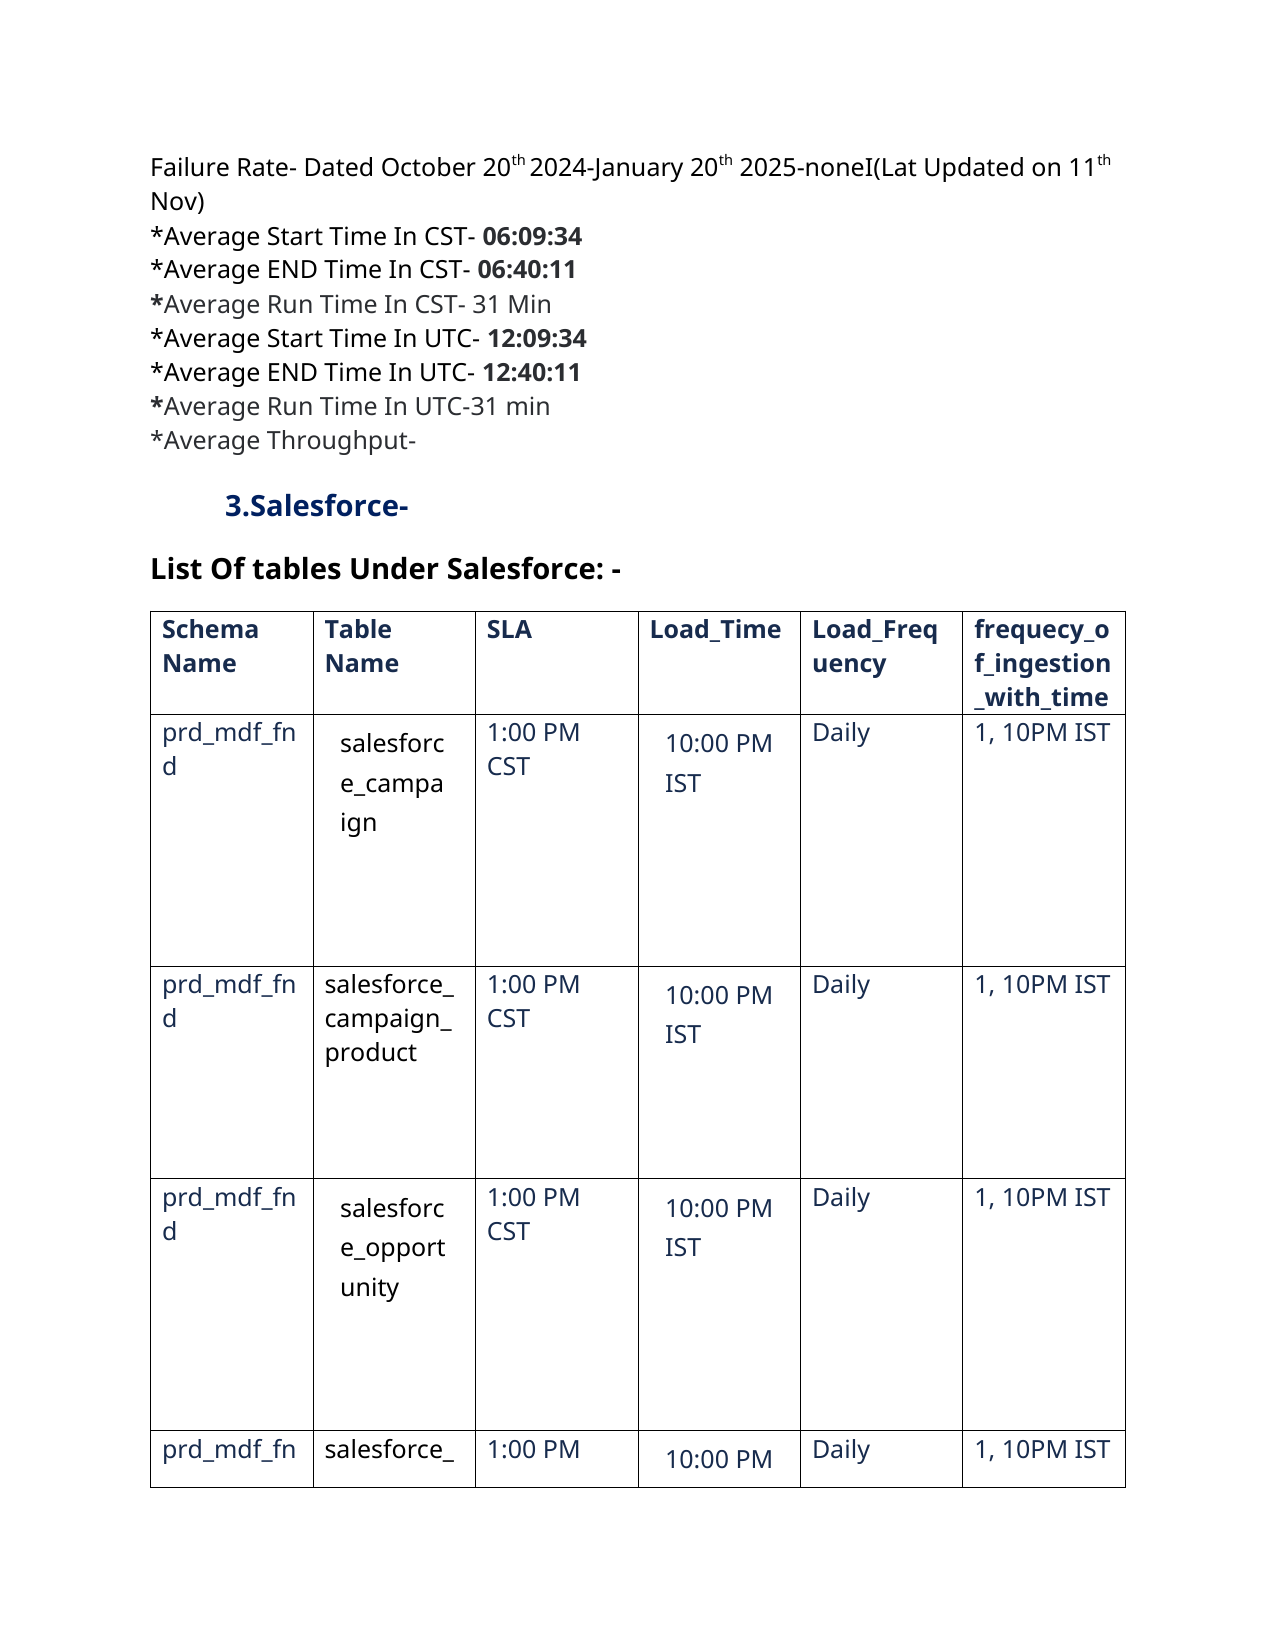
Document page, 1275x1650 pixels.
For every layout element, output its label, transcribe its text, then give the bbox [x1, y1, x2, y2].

table_cell prd_mdf_fnd [151, 715, 313, 966]
table_cell prd_mdf_fnd [151, 967, 313, 1178]
table_cell 1:00 PM CST [476, 1179, 638, 1430]
text List Of tables Under Salesforce: - [150, 548, 1125, 588]
text *Average END Time In CST- 06:40:11 [150, 252, 1125, 286]
table_header Load_Frequency [801, 612, 962, 714]
table_cell 1:00 PM CST [476, 1431, 638, 1487]
table_cell [639, 1179, 800, 1430]
table_cell 1:00 PM CST [476, 715, 638, 966]
table_header Load_Time [639, 612, 800, 714]
table_cell Daily [801, 715, 962, 966]
table_cell Daily [801, 1179, 962, 1430]
text *Average END Time In UTC- 12:40:11 [150, 354, 1125, 388]
list 3.Salesforce- [225, 485, 1125, 525]
table_cell 1, 10PM IST [963, 1179, 1125, 1430]
table_cell [639, 967, 800, 1178]
table_cell 1, 10PM IST [963, 967, 1125, 1178]
table_cell [639, 1431, 649, 1487]
table_header SLA [476, 612, 638, 714]
text *Average Run Time In UTC-31 min [150, 388, 1125, 422]
table_header Table Name [314, 612, 475, 714]
table_cell prd_mdf_fnd [151, 1179, 313, 1430]
text *Average Start Time In UTC- 12:09:34 [150, 320, 1125, 354]
table_cell 1, 10PM IST [963, 1431, 1125, 1487]
table_cell [639, 715, 800, 966]
text Failure Rate- Dated October 20th 2024-January 20th 2025-noneI(Lat Updated on 11th Nov) [150, 150, 1125, 218]
table_cell 1, 10PM IST [963, 715, 1125, 966]
table_cell [314, 1179, 475, 1430]
table_cell [314, 715, 475, 966]
table_cell Daily [801, 1431, 962, 1487]
table_cell salesforce_campaign_product [314, 967, 475, 1178]
table_cell [790, 1431, 800, 1487]
table_cell salesforce_revenue [314, 1431, 475, 1487]
text *Average Start Time In CST- 06:09:34 [150, 218, 1125, 252]
table_cell prd_mdf_fnd [151, 1431, 313, 1487]
text *Average Run Time In CST- 31 Min [150, 286, 1125, 320]
table_header frequecy_of_ingestion_with_time [963, 612, 1125, 714]
table_header Schema Name [151, 612, 313, 714]
table_cell Daily [801, 967, 962, 1178]
text *Average Throughput- [150, 422, 1125, 457]
table_cell 1:00 PM CST [476, 967, 638, 1178]
